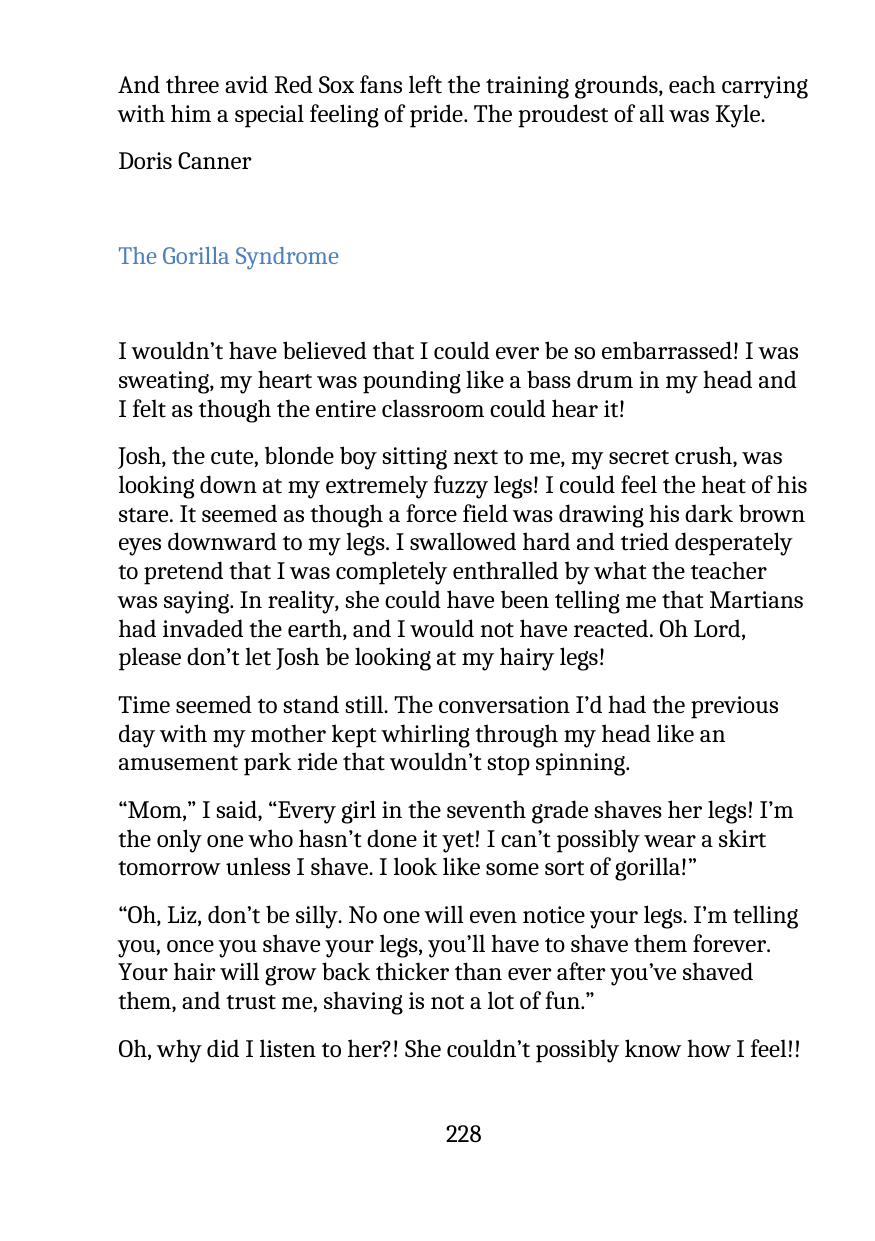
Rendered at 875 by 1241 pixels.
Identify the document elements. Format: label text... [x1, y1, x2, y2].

text I wouldn’t have believed that I could ever be so embarrassed! I was sweating, my heart was pounding like a bass drum in my head and I felt as though the entire classroom could hear it! [118, 337, 809, 423]
text The Gorilla Syndrome [118, 242, 809, 271]
text Josh, the cute, blonde boy sitting next to me, my secret crush, was looking down at my extremely fuzzy legs! I could feel the heat of his stare. It seemed as though a force field was drawing his dark brown eyes downward to my legs. I swallowed hard and tried desperately to pretend that I was completely enthralled by what the teacher was saying. In reality, she could have been telling me that Martians had invaded the earth, and I would not have reacted. Oh Lord, please don’t let Josh be looking at my hairy legs! [118, 442, 809, 672]
text And three avid Red Sox fans left the training grounds, each carrying with him a special feeling of pride. The proudest of all was Kyle. [118, 71, 809, 128]
text Time seemed to stand still. The conversation I’d had the previous day with my mother kept whirling through my head like an amusement park ride that wouldn’t stop spinning. [118, 691, 809, 777]
text “Mom,” I said, “Every girl in the seventh grade shaves her legs! I’m the only one who hasn’t done it yet! I can’t possibly wear a skirt tomorrow unless I shave. I look like some sort of gorilla!” [118, 796, 809, 882]
text “Oh, Liz, don’t be silly. No one will even notice your legs. I’m telling you, once you shave your legs, you’ll have to shave them forever. Your hair will grow back thicker than ever after you’ve shaved them, and trust me, shaving is not a lot of fun.” [118, 901, 809, 1016]
text Doris Canner [118, 147, 809, 176]
text Oh, why did I listen to her?! She couldn’t possibly know how I feel!! [118, 1034, 809, 1063]
